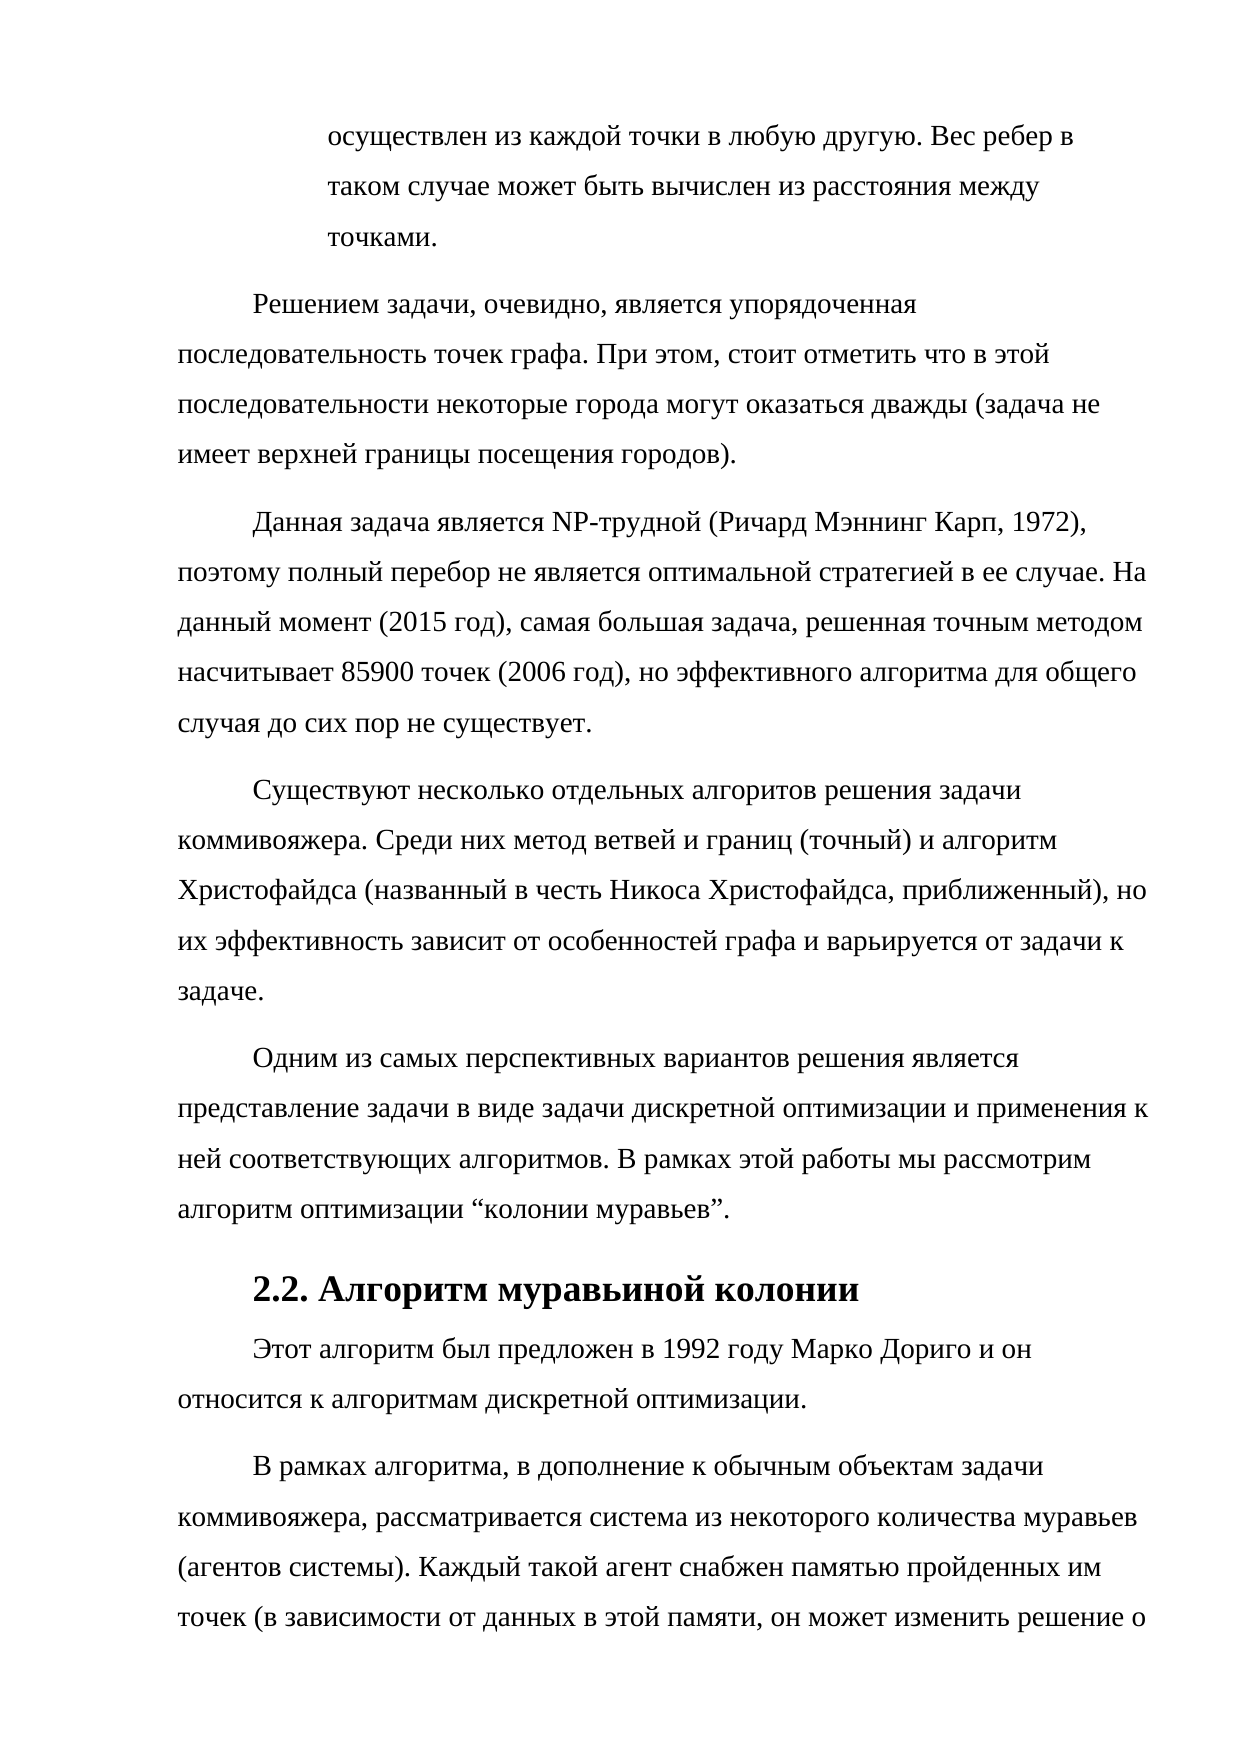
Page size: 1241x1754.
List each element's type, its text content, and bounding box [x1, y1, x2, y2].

subtitle 2.2. Алгоритм муравьиной колонии [177, 1266, 1152, 1309]
text Существуют несколько отдельных алгоритов решения задачи коммивояжера. Среди них метод ветвей и границ (точный) и алгоритм Христофайдса (названный в честь Никоса Христофайдса, приближенный), но их эффективность зависит от особенностей графа и варьируется от задачи к задаче. [177, 772, 1152, 1007]
text Решением задачи, очевидно, является упорядоченная последовательность точек графа. При этом, стоит отметить что в этой последовательности некоторые города могут оказаться дважды (задача не имеет верхней границы посещения городов). [177, 286, 1152, 470]
text Этот алгоритм был предложен в 1992 году Марко Дориго и он относится к алгоритмам дискретной оптимизации. [177, 1331, 1152, 1415]
text Одним из самых перспективных вариантов решения является представление задачи в виде задачи дискретной оптимизации и применения к ней соответствующих алгоритмов. В рамках этой работы мы рассмотрим алгоритм оптимизации “колонии муравьев”. [177, 1040, 1152, 1224]
text Данная задача является NP-трудной (Ричард Мэннинг Карп, 1972), поэтому полный перебор не является оптимальной стратегией в ее случае. На данный момент (2015 год), самая большая задача, решенная точным методом насчитывает 85900 точек (2006 год), но эффективного алгоритма для общего случая до сих пор не существует. [177, 504, 1152, 738]
